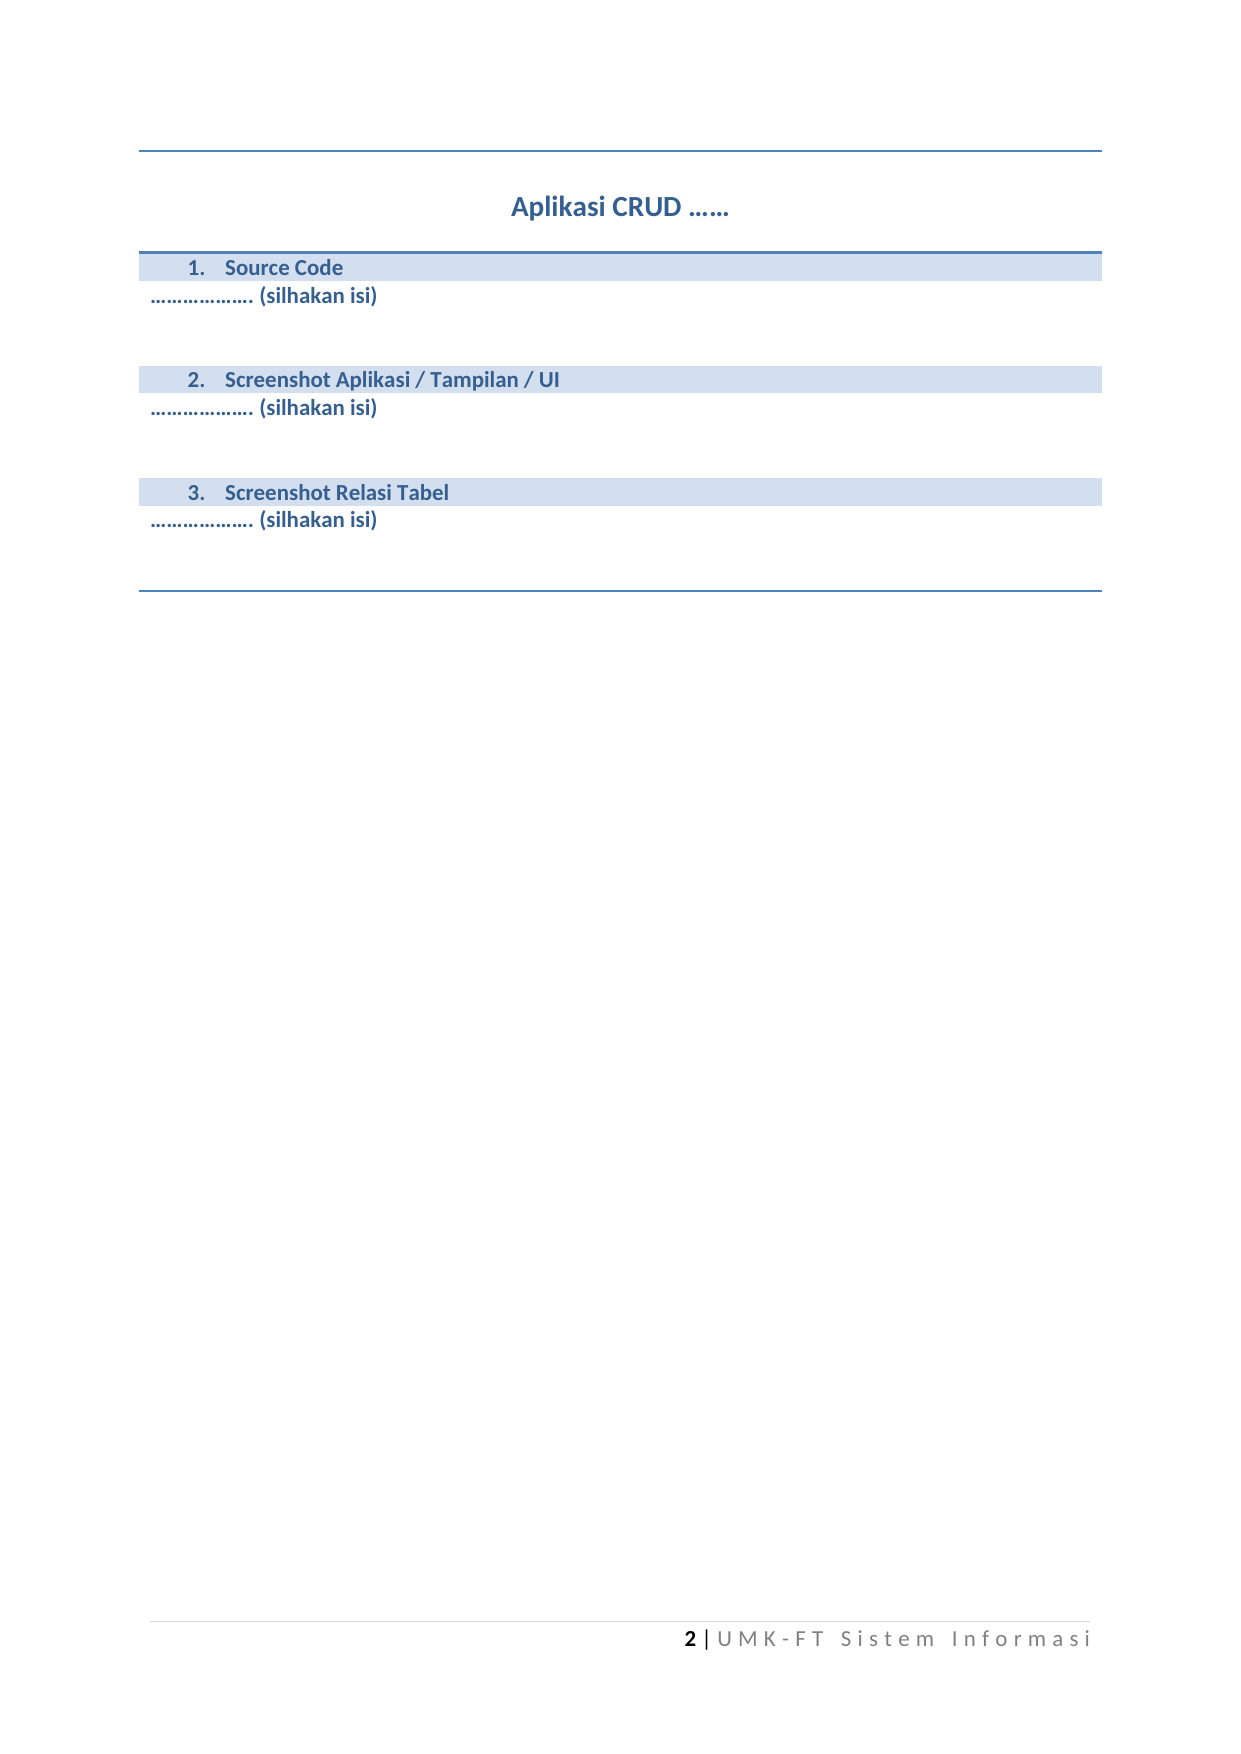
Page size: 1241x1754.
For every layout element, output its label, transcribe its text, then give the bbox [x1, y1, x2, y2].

table_cell Source Code [139, 254, 1102, 281]
table_cell Screenshot Relasi Tabel [139, 478, 1102, 506]
table_cell ………………. (silhakan isi) [139, 281, 1102, 366]
table_cell ………………. (silhakan isi) [139, 394, 1102, 478]
table_header Aplikasi CRUD …… [139, 152, 1102, 251]
table_cell Screenshot Aplikasi / Tampilan / UI [139, 366, 1102, 393]
table_cell ………………. (silhakan isi) [139, 506, 1102, 590]
